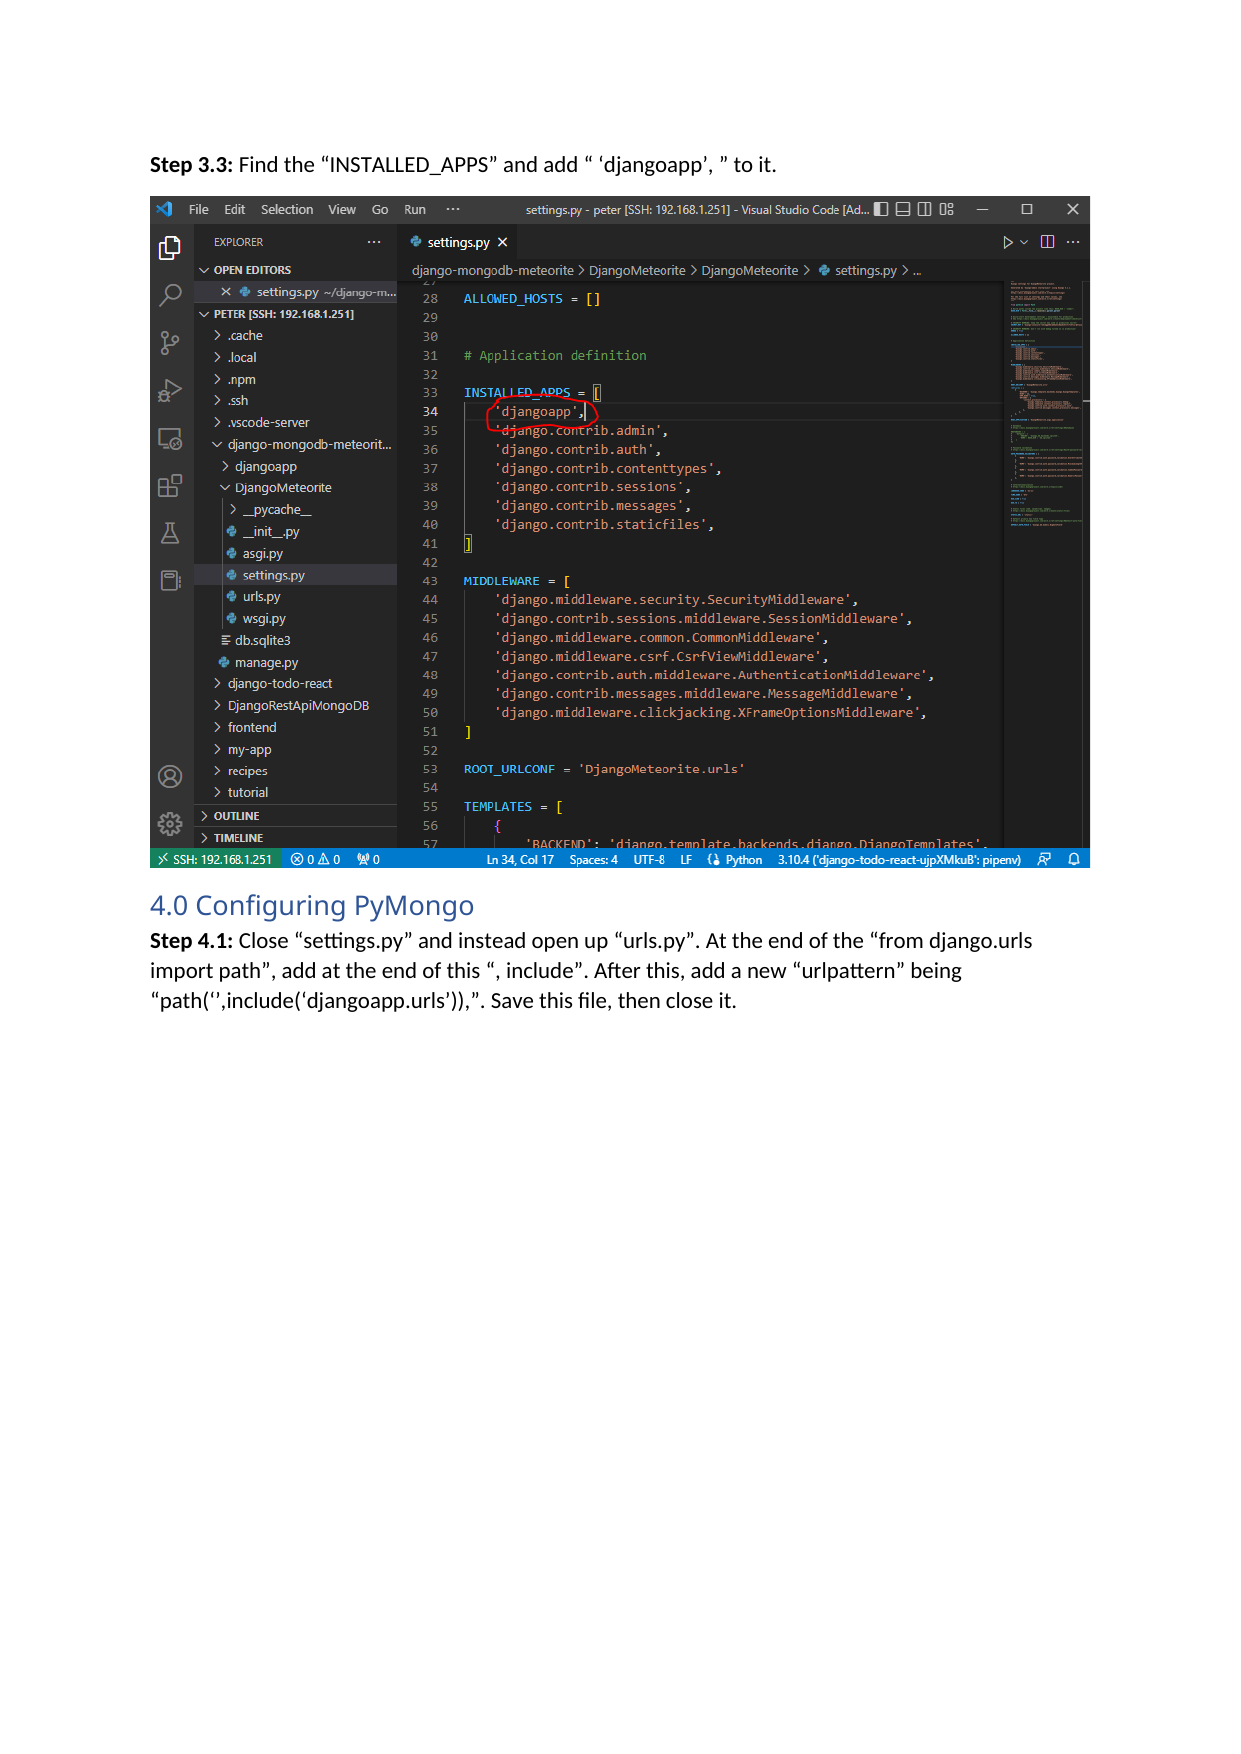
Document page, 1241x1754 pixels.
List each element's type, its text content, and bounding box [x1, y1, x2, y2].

text Step 4.1: Close “settings.py” and instead open up “urls.py”. At the end of the “from django.urls import path”, add at the end of this “, include”. After this, add a new “urlpattern” being “path(‘’,include(‘djangoapp.urls’)),”. Save this file, then close it. [150, 926, 1090, 1014]
subtitle 4.0 Configuring PyMongo [150, 886, 1090, 923]
picture [150, 196, 1091, 868]
text Step 3.3: Find the “INSTALLED_APPS” and add “ ‘djangoapp’, ” to it. [150, 150, 1090, 178]
